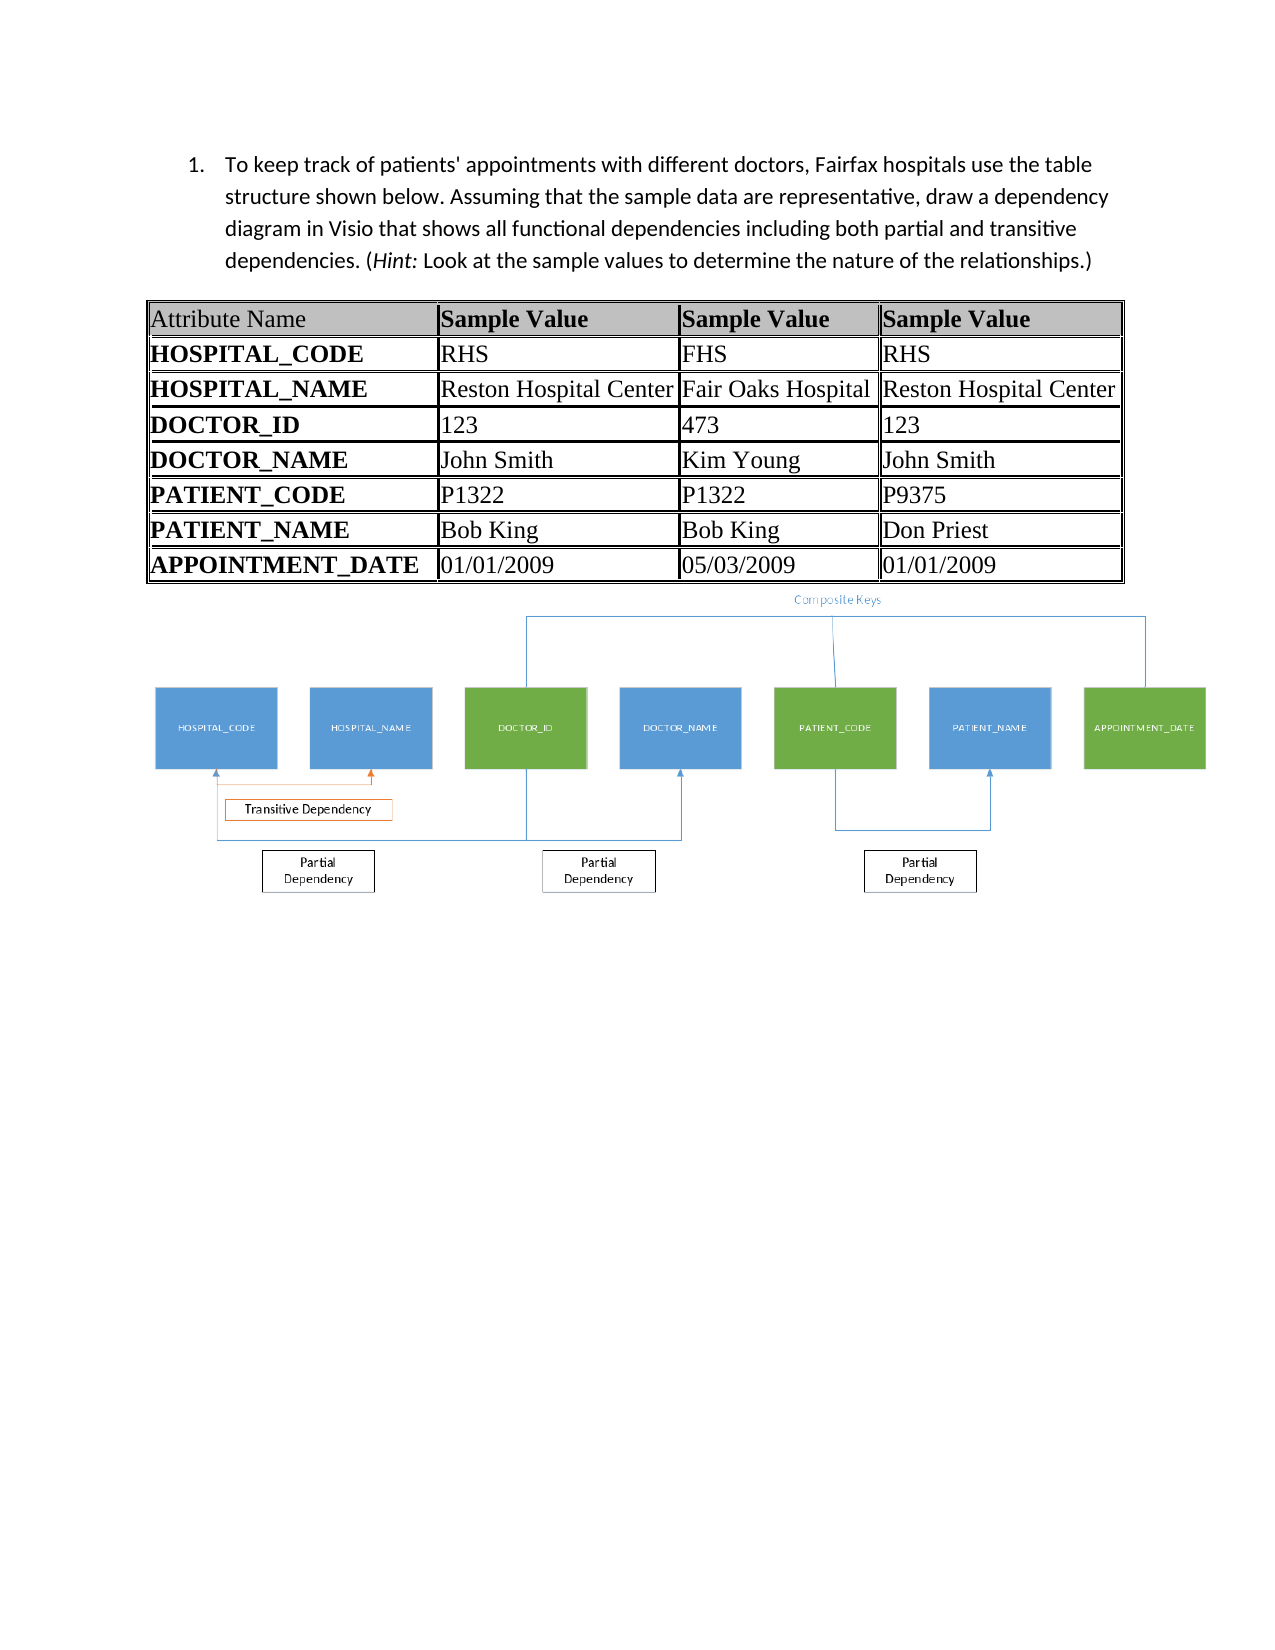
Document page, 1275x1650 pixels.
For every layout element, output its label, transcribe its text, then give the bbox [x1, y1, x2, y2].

table_cell Reston Hospital Center [880, 370, 1123, 405]
table_cell 473 [681, 408, 878, 440]
table_cell P1322 [440, 479, 678, 510]
table_cell Bob King [440, 514, 678, 545]
table_cell FHS [681, 338, 878, 370]
table_cell APPOINTMENT_DATE [150, 545, 438, 580]
table_cell Bob King [681, 514, 878, 545]
table_cell 123 [882, 405, 1121, 440]
table_cell 123 [440, 408, 678, 440]
table_cell John Smith [882, 440, 1121, 475]
table_cell PATIENT_CODE [150, 475, 437, 510]
table_cell RHS [440, 338, 678, 370]
table_cell Kim Young [681, 443, 878, 475]
table_header Attribute Name [150, 301, 438, 335]
table_cell John Smith [440, 443, 678, 475]
table_cell DOCTOR_NAME [150, 440, 437, 475]
table_header Sample Value [679, 301, 880, 335]
table_cell 05/03/2009 [679, 545, 880, 580]
table_cell 01/01/2009 [880, 545, 1122, 580]
table_cell RHS [880, 335, 1123, 370]
table_cell 01/01/2009 [438, 549, 679, 580]
table_cell HOSPITAL_NAME [148, 370, 438, 405]
table_cell Reston Hospital Center [440, 373, 678, 405]
table_cell PATIENT_NAME [150, 510, 437, 545]
table_cell Fair Oaks Hospital [681, 373, 878, 405]
table_cell P1322 [681, 479, 878, 510]
table_header Sample Value [438, 303, 679, 335]
table_cell Don Priest [882, 510, 1122, 545]
table_header Sample Value [880, 303, 1121, 335]
table_cell HOSPITAL_CODE [148, 335, 438, 370]
table_cell P9375 [882, 475, 1122, 510]
list To keep track of patients' appointments with different doctors, Fairfax hospitals use the table structure shown below. Assuming that the sample data are representative, draw a dependency diagram in Visio that shows all functional dependencies including both partial and transitive dependencies. (Hint: Look at the sample values to determine the nature of the relationships.) [187, 150, 1125, 274]
table_cell DOCTOR_ID [150, 405, 437, 440]
